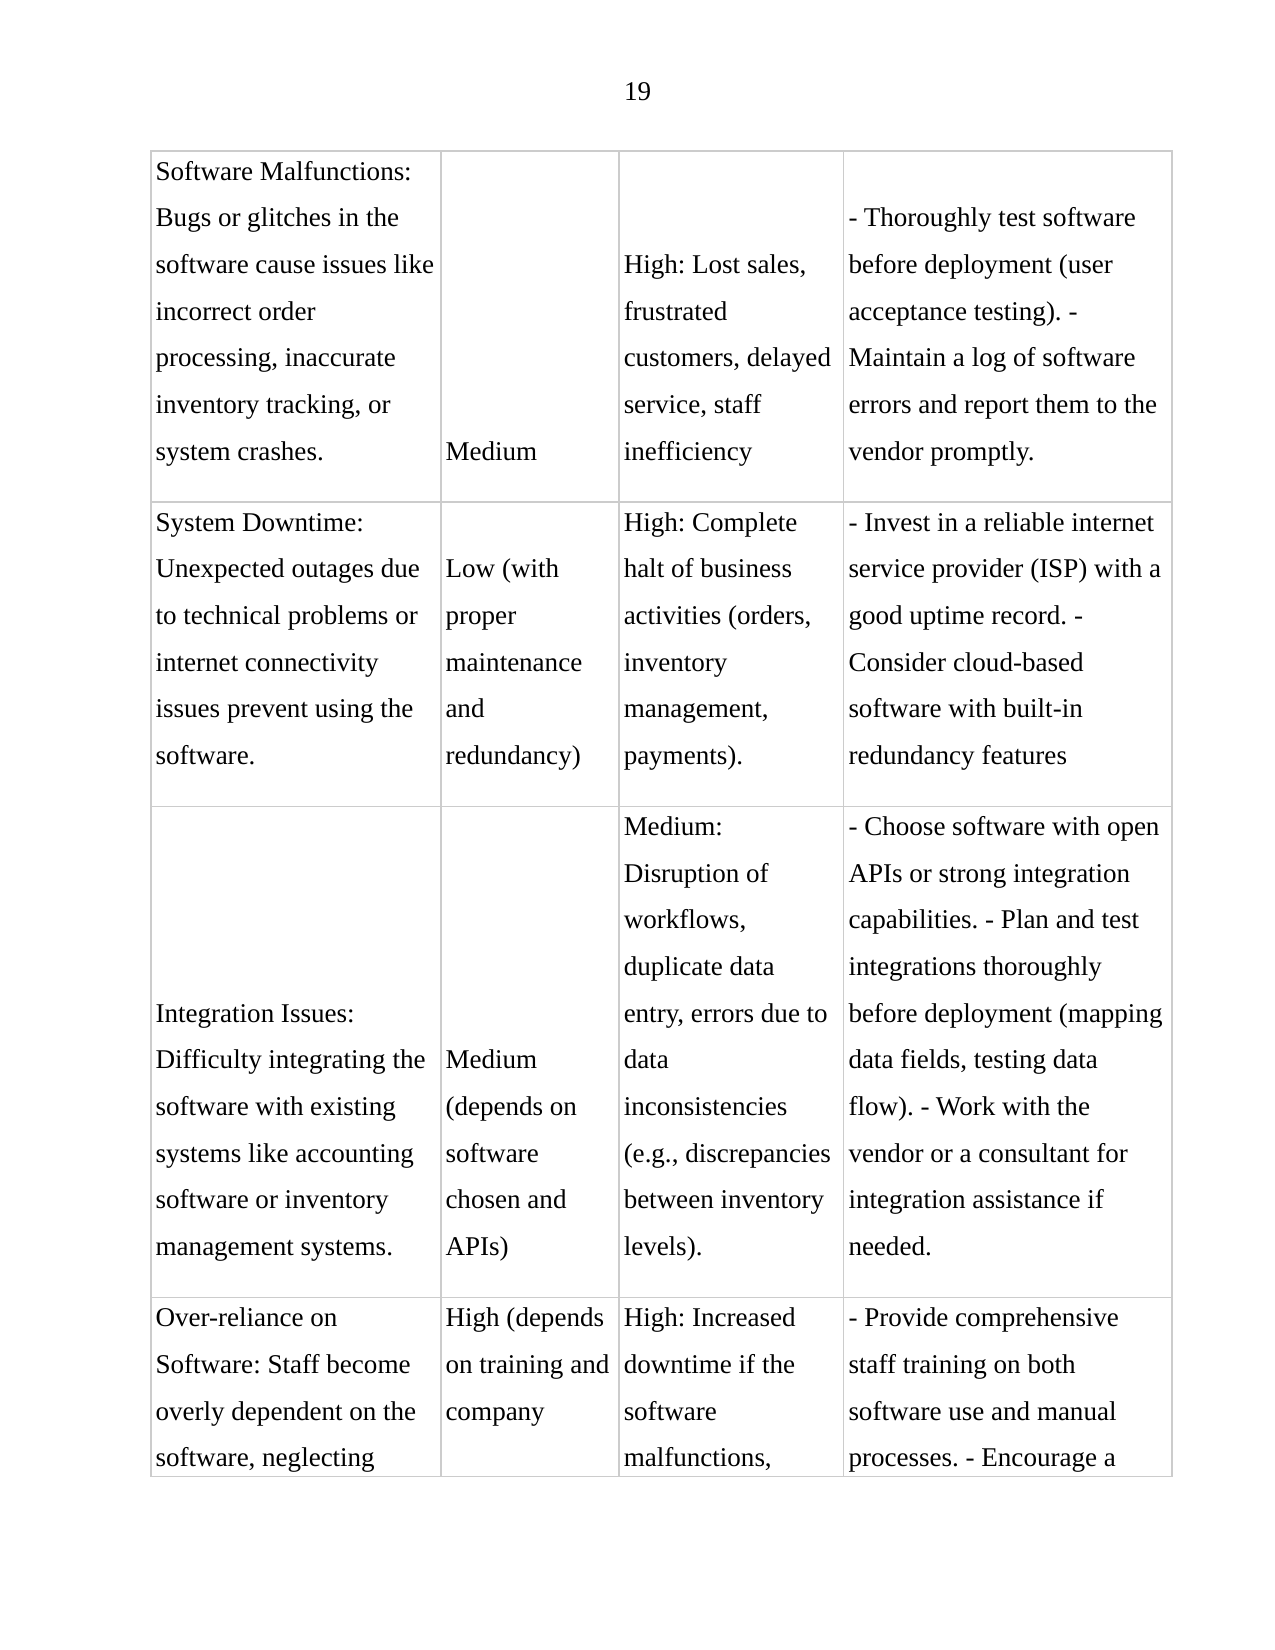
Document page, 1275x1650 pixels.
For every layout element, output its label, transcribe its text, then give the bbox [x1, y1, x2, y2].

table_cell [620, 1298, 843, 1476]
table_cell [442, 1298, 618, 1476]
table_cell Medium (depends on software chosen and APIs) [442, 807, 618, 1297]
table_cell Medium: Disruption of workflows, duplicate data entry, errors due to data inconsistencies (e.g., discrepancies between inventory levels). [620, 807, 843, 1297]
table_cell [844, 1298, 1171, 1476]
table_cell System Downtime: Unexpected outages due to technical problems or internet connectivity issues prevent using the software. [152, 503, 440, 806]
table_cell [152, 1298, 440, 1476]
table_cell Software Malfunctions: Bugs or glitches in the software cause issues like incorrect order processing, inaccurate inventory tracking, or system crashes. [152, 152, 440, 501]
table_cell - Thoroughly test software before deployment (user acceptance testing). - Maintain a log of software errors and report them to the vendor promptly. [844, 152, 1171, 501]
table_cell - Invest in a reliable internet service provider (ISP) with a good uptime record. - Consider cloud-based software with built-in redundancy features [844, 503, 1171, 806]
table_cell High: Complete halt of business activities (orders, inventory management, payments). [620, 503, 843, 806]
table_cell - Choose software with open APIs or strong integration capabilities. - Plan and test integrations thoroughly before deployment (mapping data fields, testing data flow). - Work with the vendor or a consultant for integration assistance if needed. [844, 807, 1171, 1297]
table_cell Medium [442, 152, 618, 501]
table_cell Low (with proper maintenance and redundancy) [442, 503, 618, 806]
table_cell High: Lost sales, frustrated customers, delayed service, staff inefficiency [620, 152, 843, 501]
table_cell Integration Issues: Difficulty integrating the software with existing systems like accounting software or inventory management systems. [152, 807, 440, 1297]
